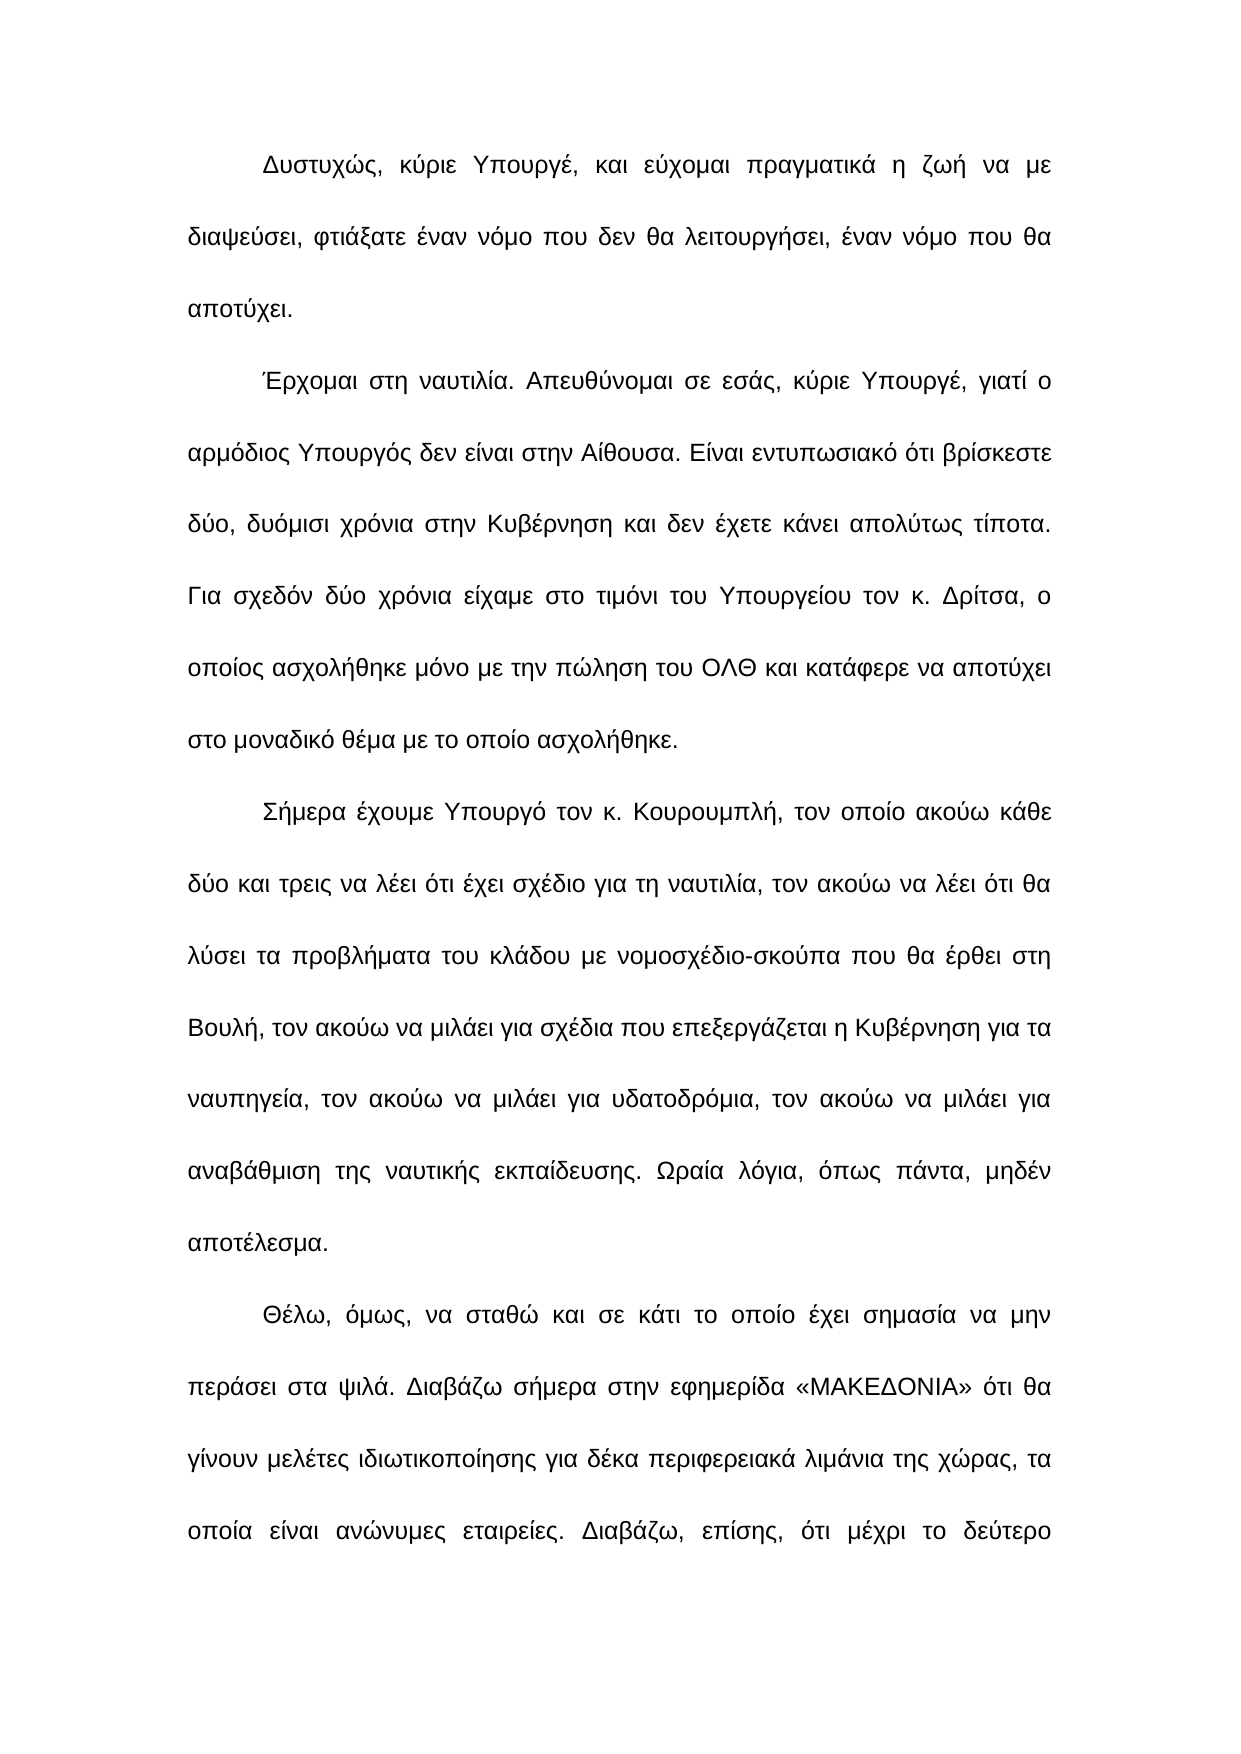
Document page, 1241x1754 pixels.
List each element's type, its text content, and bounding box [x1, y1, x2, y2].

text Σήμερα έχουμε Υπουργό τον κ. Κουρουμπλή, τον οποίο ακούω κάθε δύο και τρεις να λέει ότι έχει σχέδιο για τη ναυτιλία, τον ακούω να λέει ότι θα λύσει τα προβλήματα του κλάδου με νομοσχέδιο-σκούπα που θα έρθει στη Βουλή, τον ακούω να μιλάει για σχέδια που επεξεργάζεται η Κυβέρνηση για τα ναυπηγεία, τον ακούω να μιλάει για υδατοδρόμια, τον ακούω να μιλάει για αναβάθμιση της ναυτικής εκπαίδευσης. Ωραία λόγια, όπως πάντα, μηδέν αποτέλεσμα. [187, 797, 1053, 1257]
text Δυστυχώς, κύριε Υπουργέ, και εύχομαι πραγματικά η ζωή να με διαψεύσει, φτιάξατε έναν νόμο που δεν θα λειτουργήσει, έναν νόμο που θα αποτύχει. [187, 150, 1053, 322]
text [187, 1300, 1053, 1544]
text Έρχομαι στη ναυτιλία. Απευθύνομαι σε εσάς, κύριε Υπουργέ, γιατί ο αρμόδιος Υπουργός δεν είναι στην Αίθουσα. Είναι εντυπωσιακό ότι βρίσκεστε δύο, δυόμισι χρόνια στην Κυβέρνηση και δεν έχετε κάνει απολύτως τίποτα. Για σχεδόν δύο χρόνια είχαμε στο τιμόνι του Υπουργείου τον κ. Δρίτσα, ο οποίος ασχολήθηκε μόνο με την πώληση του ΟΛΘ και κατάφερε να αποτύχει στο μοναδικό θέμα με το οποίο ασχολήθηκε. [187, 366, 1053, 754]
